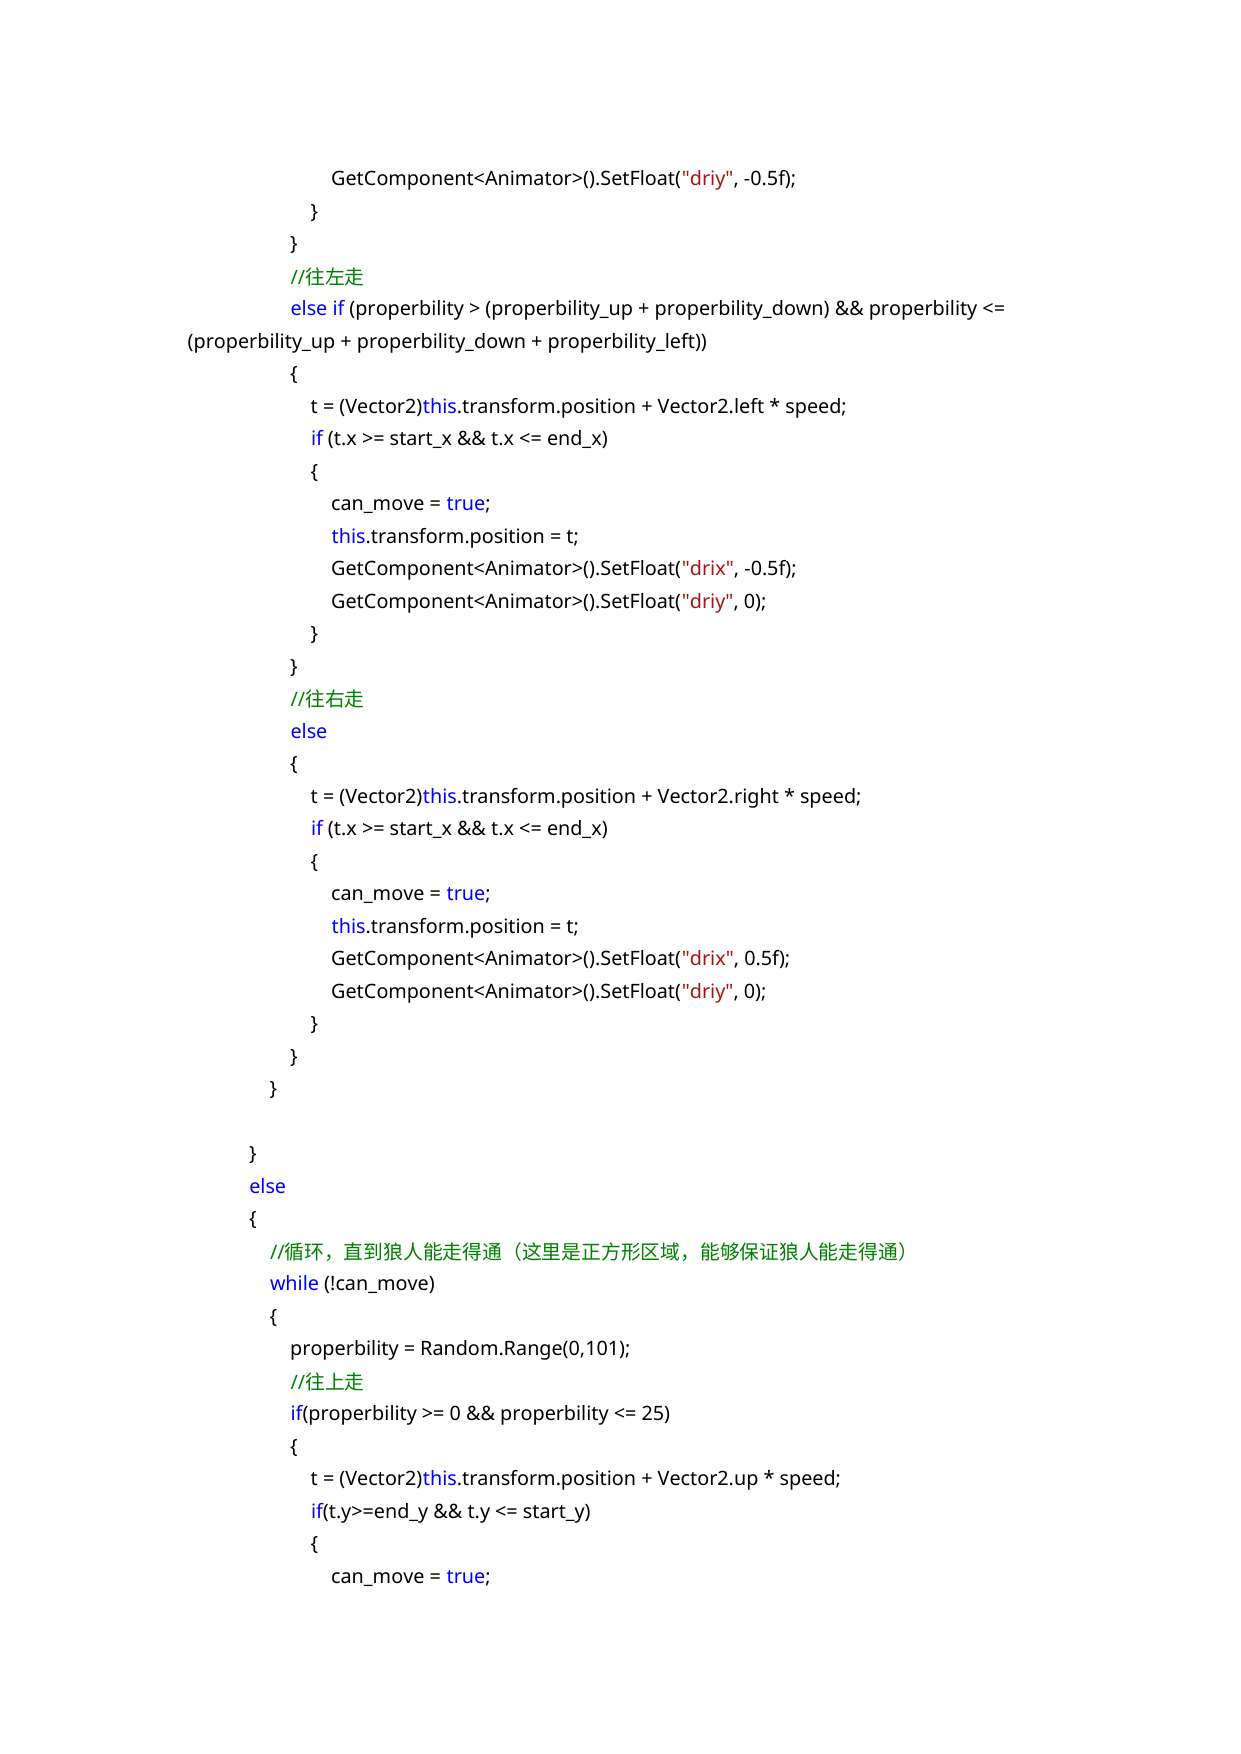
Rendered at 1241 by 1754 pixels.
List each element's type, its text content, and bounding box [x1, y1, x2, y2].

text can_move = true; [187, 487, 1053, 519]
text while (!can_move) [187, 1267, 1053, 1299]
text } [187, 194, 1053, 227]
text t = (Vector2)this.transform.position + Vector2.left * speed; [187, 389, 1053, 422]
text { [187, 747, 1053, 779]
text } [187, 1137, 1053, 1169]
text t = (Vector2)this.transform.position + Vector2.up * speed; [187, 1462, 1053, 1494]
text { [187, 1202, 1053, 1234]
text else [187, 714, 1053, 747]
text GetComponent<Animator>().SetFloat("drix", 0.5f); [187, 942, 1053, 974]
text //往左走 [187, 259, 1053, 292]
text //往右走 [187, 682, 1053, 714]
text { [187, 1299, 1053, 1332]
text { [187, 357, 1053, 389]
text can_move = true; [187, 1559, 1053, 1592]
text { [187, 454, 1053, 487]
text } [187, 1039, 1053, 1072]
text { [187, 1429, 1053, 1462]
text //往上走 [187, 1364, 1053, 1397]
text this.transform.position = t; [187, 909, 1053, 942]
text } [187, 1007, 1053, 1039]
text t = (Vector2)this.transform.position + Vector2.right * speed; [187, 779, 1053, 812]
text can_move = true; [187, 877, 1053, 909]
text GetComponent<Animator>().SetFloat("driy", -0.5f); [187, 162, 1053, 194]
text else if (properbility > (properbility_up + properbility_down) && properbility <= (properbility_up + properbility_down + properbility_left)) [187, 292, 1053, 357]
text GetComponent<Animator>().SetFloat("driy", 0); [187, 974, 1053, 1007]
text properbility = Random.Range(0,101); [187, 1332, 1053, 1364]
text GetComponent<Animator>().SetFloat("driy", 0); [187, 584, 1053, 617]
text //循环，直到狼人能走得通（这里是正方形区域，能够保证狼人能走得通） [187, 1234, 1053, 1267]
text { [187, 1527, 1053, 1559]
text if(properbility >= 0 && properbility <= 25) [187, 1397, 1053, 1429]
text else [187, 1169, 1053, 1202]
text } [187, 227, 1053, 259]
text if (t.x >= start_x && t.x <= end_x) [187, 812, 1053, 844]
text } [187, 649, 1053, 682]
text { [187, 844, 1053, 877]
text GetComponent<Animator>().SetFloat("drix", -0.5f); [187, 552, 1053, 584]
text if (t.x >= start_x && t.x <= end_x) [187, 422, 1053, 454]
text } [187, 617, 1053, 649]
text if(t.y>=end_y && t.y <= start_y) [187, 1494, 1053, 1527]
text } [187, 1072, 1053, 1104]
text this.transform.position = t; [187, 519, 1053, 552]
